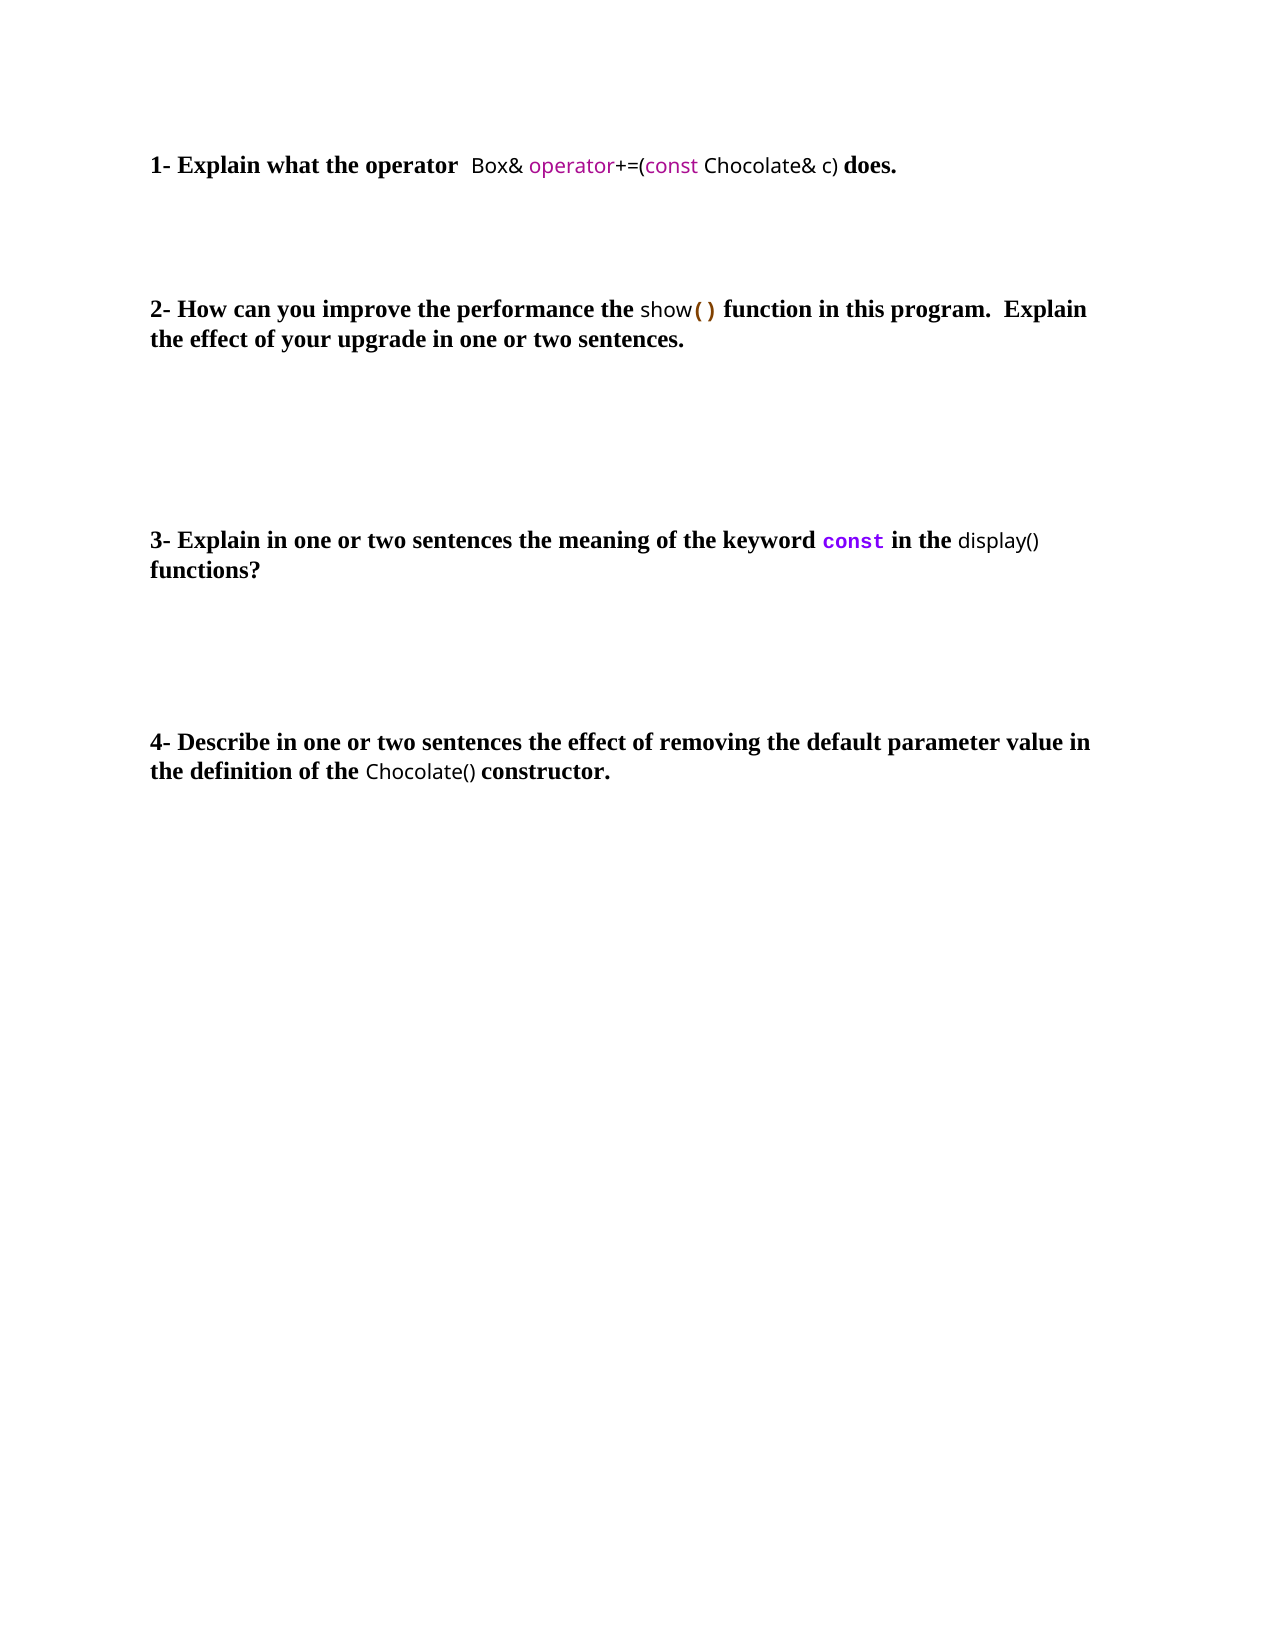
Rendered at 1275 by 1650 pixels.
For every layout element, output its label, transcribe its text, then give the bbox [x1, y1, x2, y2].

text 2- How can you improve the performance the show() function in this program. Explain the effect of your upgrade in one or two sentences. [150, 294, 1125, 353]
text 3- Explain in one or two sentences the meaning of the keyword const in the display() functions? [150, 525, 1125, 584]
text 1- Explain what the operator Box& operator+=(const Chocolate& c) does. [150, 150, 1125, 179]
text 4- Describe in one or two sentences the effect of removing the default parameter value in the definition of the Chocolate() constructor. [150, 727, 1125, 786]
